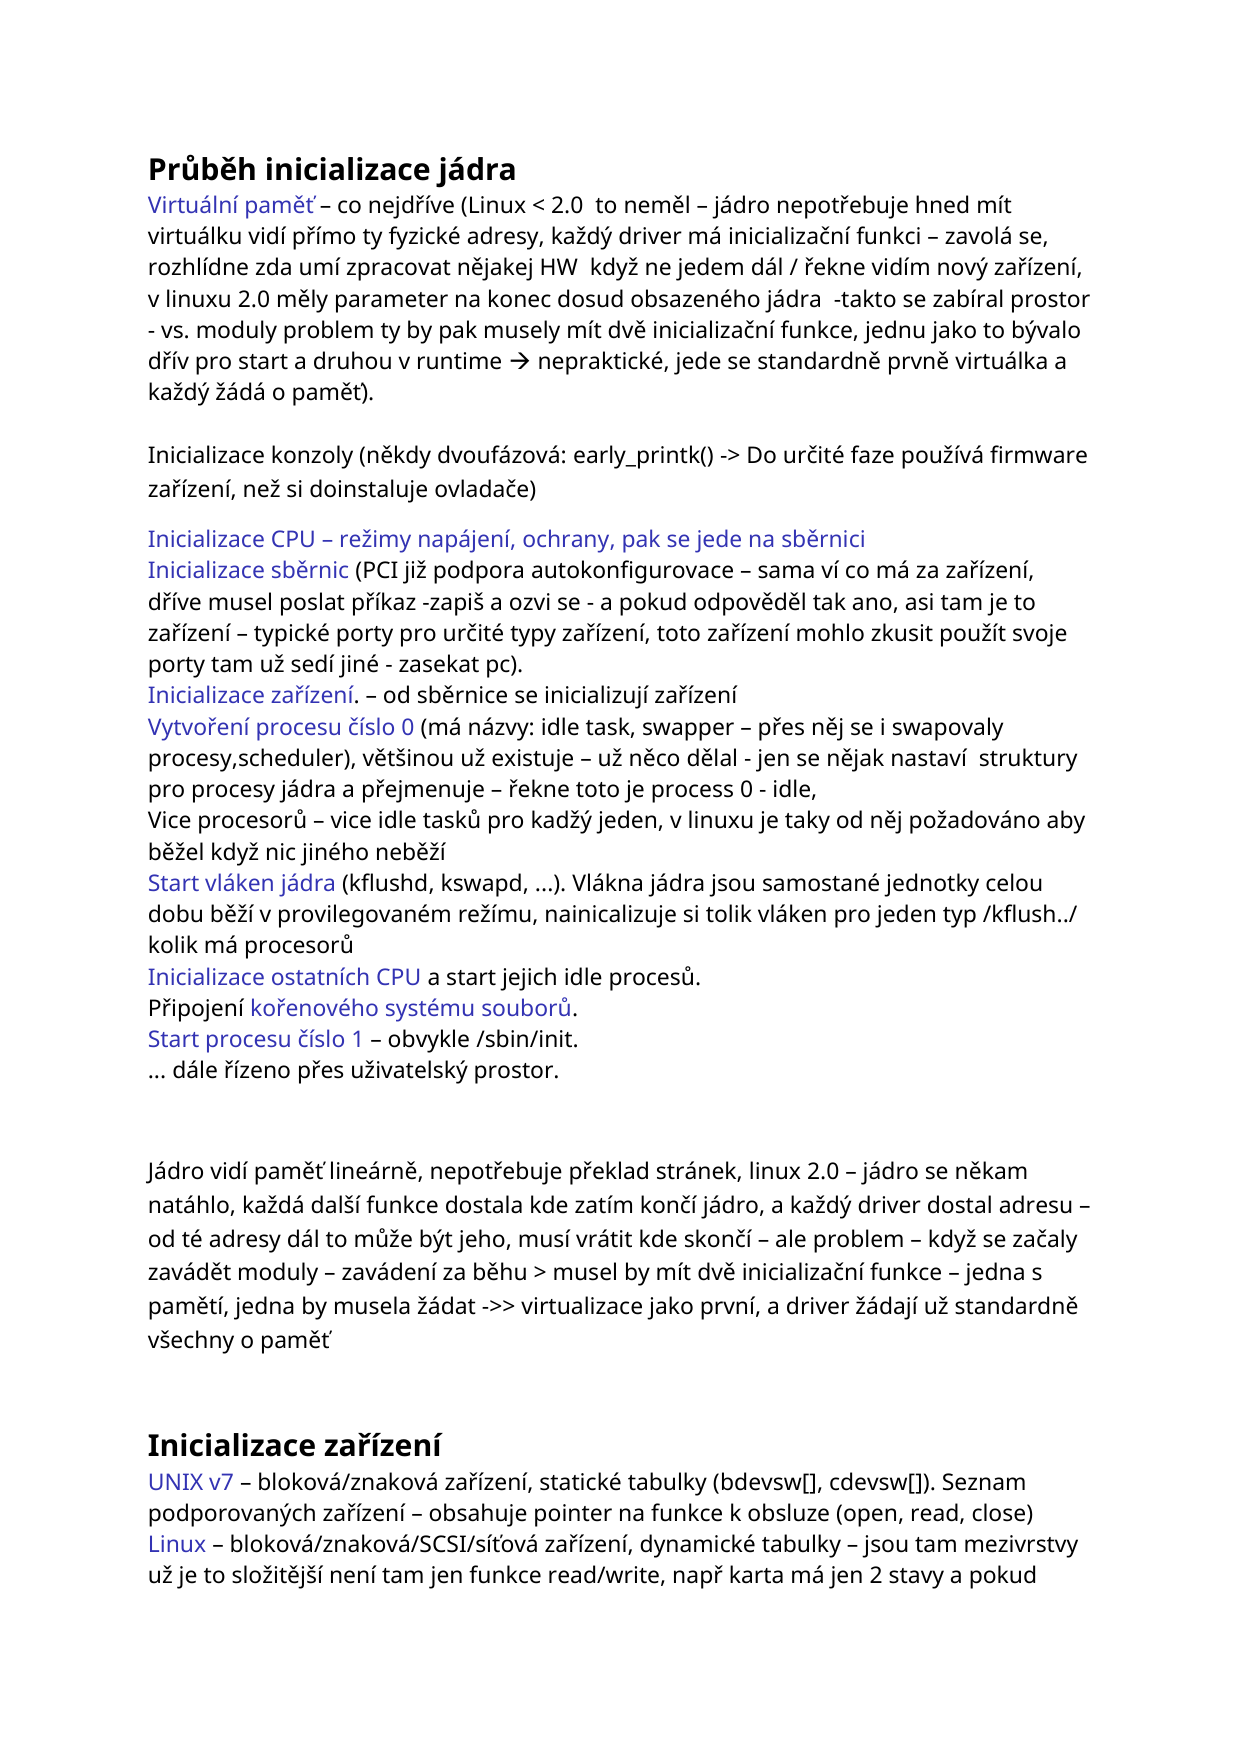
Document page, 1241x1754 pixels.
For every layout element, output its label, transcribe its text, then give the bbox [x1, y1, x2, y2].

text Vytvoření procesu číslo 0 (má názvy: idle task, swapper – přes něj se i swapovaly procesy,scheduler), většinou už existuje – už něco dělal - jen se nějak nastaví struktury pro procesy jádra a přejmenuje – řekne toto je process 0 - idle, [148, 710, 1093, 804]
text Inicializace zařízení [148, 1424, 1093, 1466]
text Inicializace CPU – režimy napájení, ochrany, pak se jede na sběrnici [148, 523, 1093, 554]
text Start procesu číslo 1 – obvykle /sbin/init. [148, 1023, 1093, 1054]
text Inicializace zařízení. – od sběrnice se inicializují zařízení [148, 679, 1093, 710]
text Připojení kořenového systému souborů. [148, 992, 1093, 1023]
text Jádro vidí paměť lineárně, nepotřebuje překlad stránek, linux 2.0 – jádro se někam natáhlo, každá další funkce dostala kde zatím končí jádro, a každý driver dostal adresu – od té adresy dál to může být jeho, musí vrátit kde skončí – ale problem – když se začaly zavádět moduly – zavádení za běhu > musel by mít dvě inicializační funkce – jedna s pamětí, jedna by musela žádat ->> virtualizace jako první, a driver žádají už standardně všechny o paměť [148, 1155, 1093, 1355]
text Průběh inicializace jádra [148, 148, 1093, 189]
text Inicializace ostatních CPU a start jejich idle procesů. [148, 960, 1093, 992]
text Virtuální paměť – co nejdříve (Linux < 2.0 to neměl – jádro nepotřebuje hned mít virtuálku vidí přímo ty fyzické adresy, každý driver má inicializační funkci – zavolá se, rozhlídne zda umí zpracovat nějakej HW když ne jedem dál / řekne vidím nový zařízení, v linuxu 2.0 měly parameter na konec dosud obsazeného jádra -takto se zabíral prostor - vs. moduly problem ty by pak musely mít dvě inicializační funkce, jednu jako to bývalo dřív pro start a druhou v runtime nepraktické, jede se standardně prvně virtuálka a každý žádá o paměť). [148, 189, 1093, 407]
text ... dále řízeno přes uživatelský prostor. [148, 1054, 1093, 1085]
text Start vláken jádra (kflushd, kswapd, ...). Vlákna jádra jsou samostané jednotky celou dobu běží v provilegovaném režímu, nainicalizuje si tolik vláken pro jeden typ /kflush../ kolik má procesorů [148, 867, 1093, 960]
text Vice procesorů – vice idle tasků pro kadžý jeden, v linuxu je taky od něj požadováno aby běžel když nic jiného neběží [148, 804, 1093, 867]
text UNIX v7 – bloková/znaková zařízení, statické tabulky (bdevsw[], cdevsw[]). Seznam podporovaných zařízení – obsahuje pointer na funkce k obsluze (open, read, close) [148, 1466, 1093, 1528]
text Inicializace sběrnic (PCI již podpora autokonfigurovace – sama ví co má za zařízení, dříve musel poslat příkaz -zapiš a ozvi se - a pokud odpověděl tak ano, asi tam je to zařízení – typické porty pro určité typy zařízení, toto zařízení mohlo zkusit použít svoje porty tam už sedí jiné - zasekat pc). [148, 554, 1093, 679]
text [148, 1528, 1093, 1591]
text Inicializace konzoly (někdy dvoufázová: early_printk() -> Do určité faze používá firmware zařízení, než si doinstaluje ovladače) [148, 439, 1093, 504]
